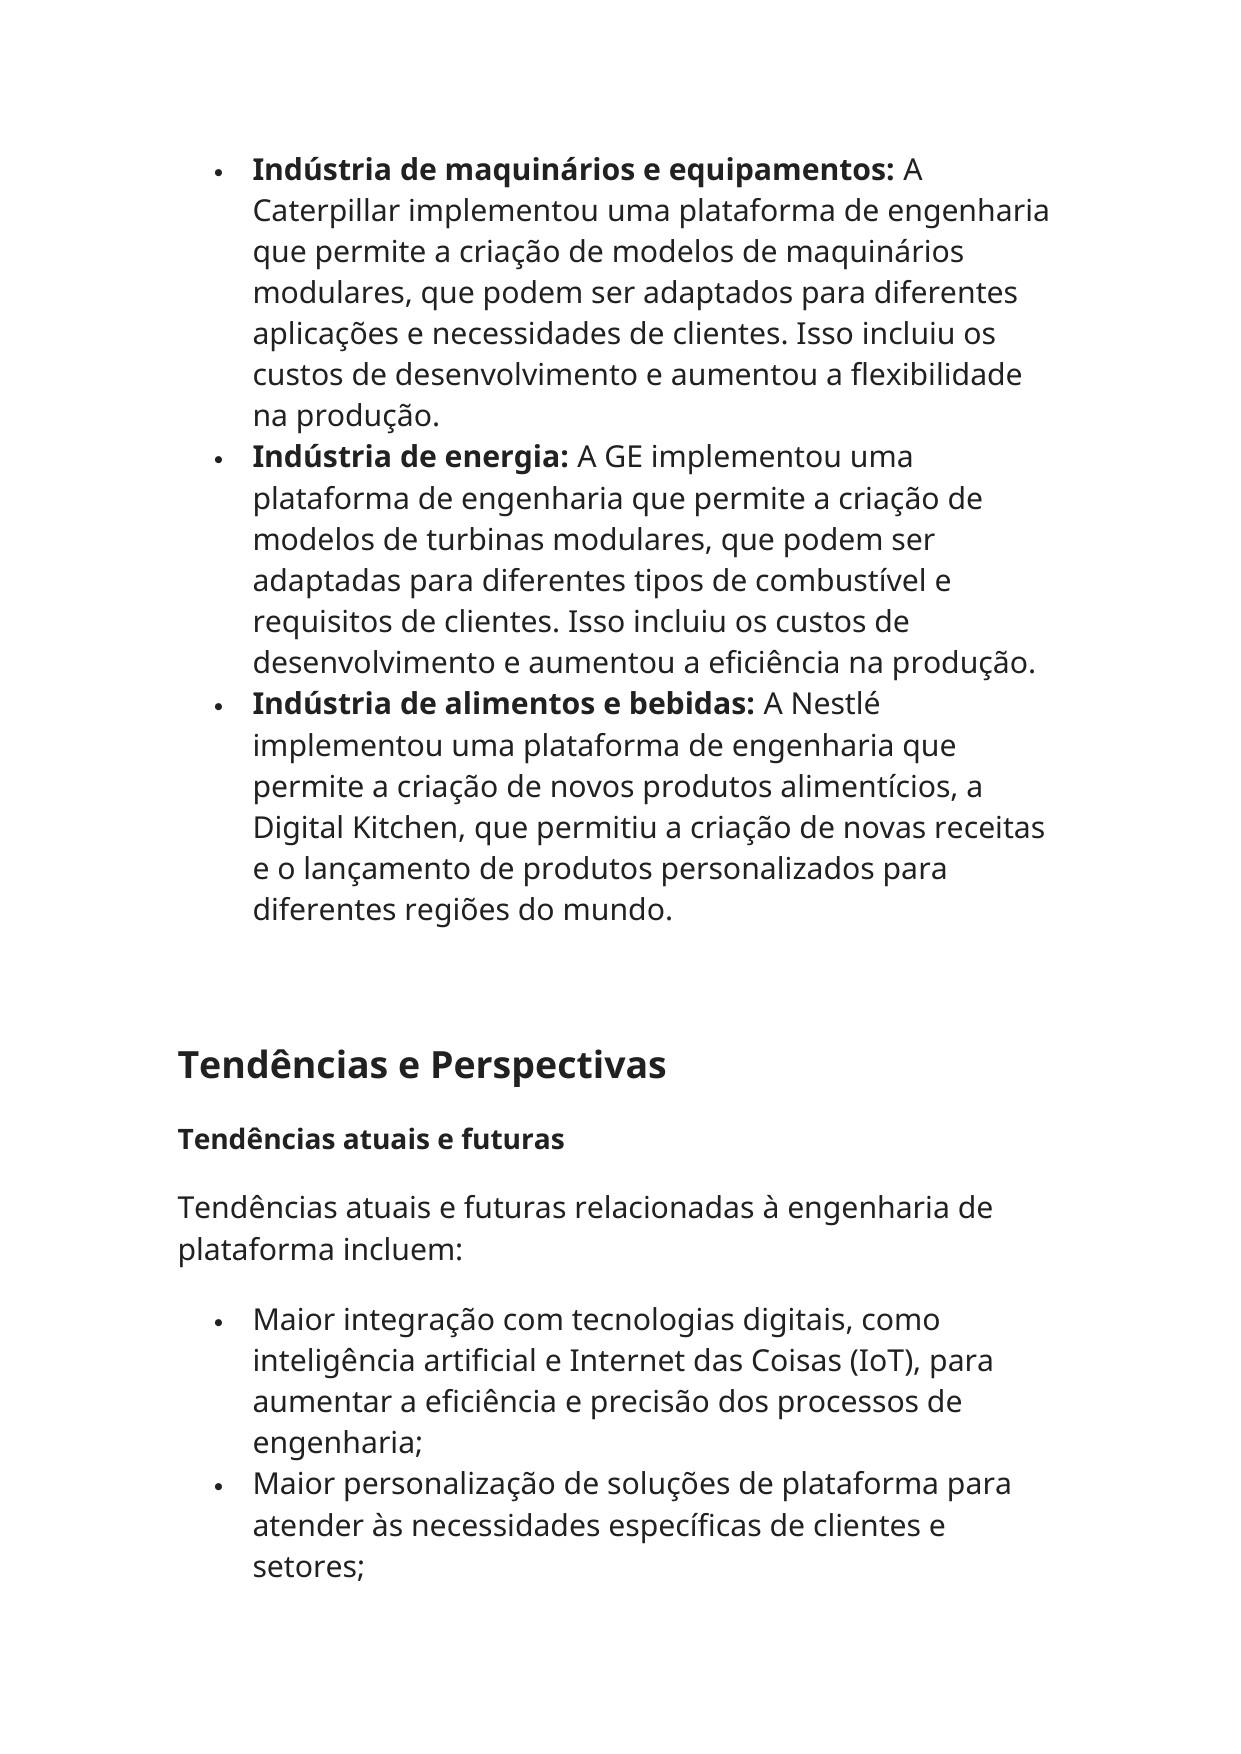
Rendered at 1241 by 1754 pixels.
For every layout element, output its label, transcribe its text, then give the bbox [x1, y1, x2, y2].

list Indústria de alimentos e bebidas: A Nestlé implementou uma plataforma de engenharia que permite a criação de novos produtos alimentícios, a Digital Kitchen, que permitiu a criação de novas receitas e o lançamento de produtos personalizados para diferentes regiões do mundo. [215, 682, 1063, 929]
list Indústria de maquinários e equipamentos: A Caterpillar implementou uma plataforma de engenharia que permite a criação de modelos de maquinários modulares, que podem ser adaptados para diferentes aplicações e necessidades de clientes. Isso incluiu os custos de desenvolvimento e aumentou a flexibilidade na produção. [215, 148, 1063, 436]
text Tendências atuais e futuras relacionadas à engenharia de plataforma incluem: [177, 1186, 1063, 1269]
text Tendências e Perspectivas [177, 1039, 1063, 1090]
text Tendências atuais e futuras [177, 1119, 1063, 1157]
list Indústria de energia: A GE implementou uma plataforma de engenharia que permite a criação de modelos de turbinas modulares, que podem ser adaptadas para diferentes tipos de combustível e requisitos de clientes. Isso incluiu os custos de desenvolvimento e aumentou a eficiência na produção. [215, 436, 1063, 682]
list Maior personalização de soluções de plataforma para atender às necessidades específicas de clientes e setores; [215, 1462, 1063, 1586]
list Maior integração com tecnologias digitais, como inteligência artificial e Internet das Coisas (IoT), para aumentar a eficiência e precisão dos processos de engenharia; [215, 1298, 1063, 1462]
